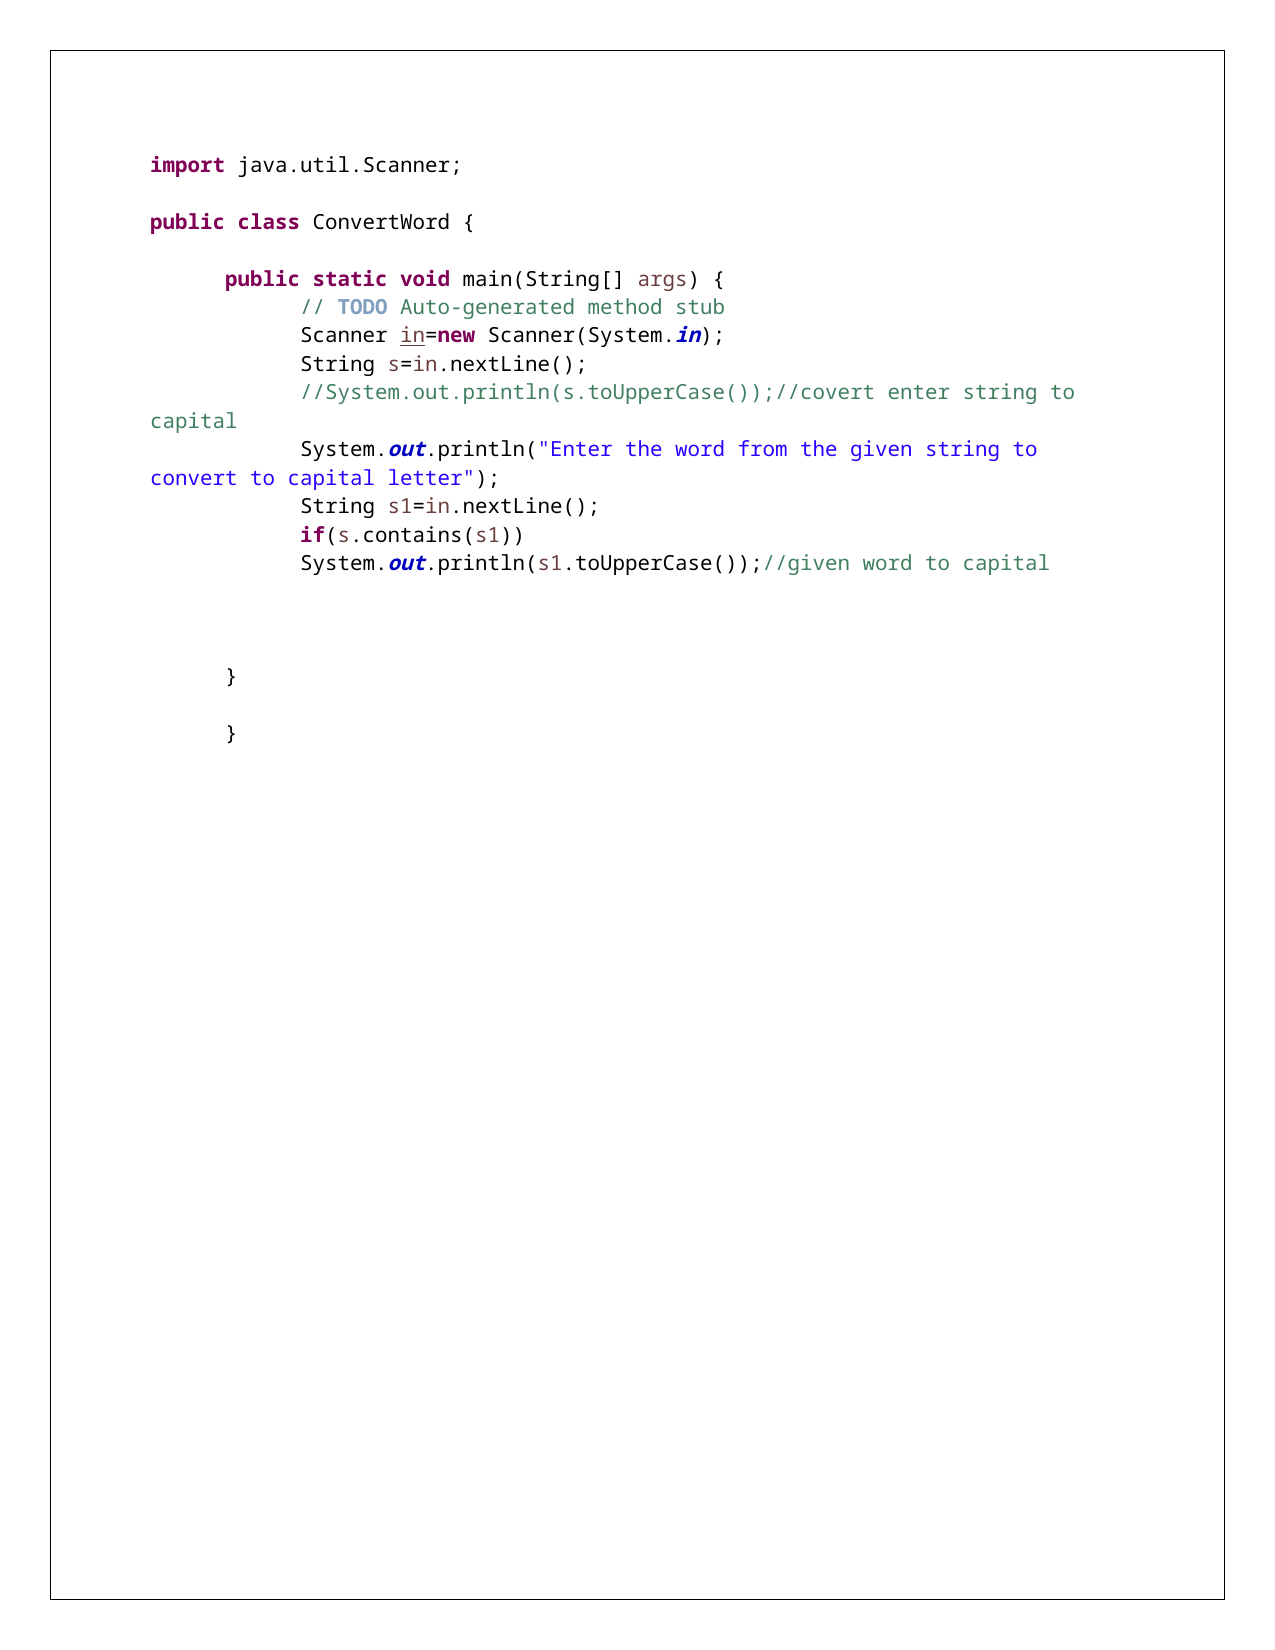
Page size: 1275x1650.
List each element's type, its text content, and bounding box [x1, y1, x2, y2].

text // TODO Auto-generated method stub [150, 292, 1125, 321]
text String s1=in.nextLine(); [150, 491, 1125, 520]
list } [225, 718, 1125, 746]
text } [150, 661, 1125, 689]
text import java.util.Scanner; [150, 150, 1125, 178]
text Scanner in=new Scanner(System.in); [150, 321, 1125, 349]
text if(s.contains(s1)) [150, 520, 1125, 548]
text public static void main(String[] args) { [150, 264, 1125, 292]
text public class ConvertWord { [150, 207, 1125, 235]
text System.out.println("Enter the word from the given string to convert to capital letter"); [150, 434, 1125, 491]
text System.out.println(s1.toUpperCase());//given word to capital [150, 548, 1125, 577]
text String s=in.nextLine(); [150, 349, 1125, 377]
text //System.out.println(s.toUpperCase());//covert enter string to capital [150, 377, 1125, 434]
